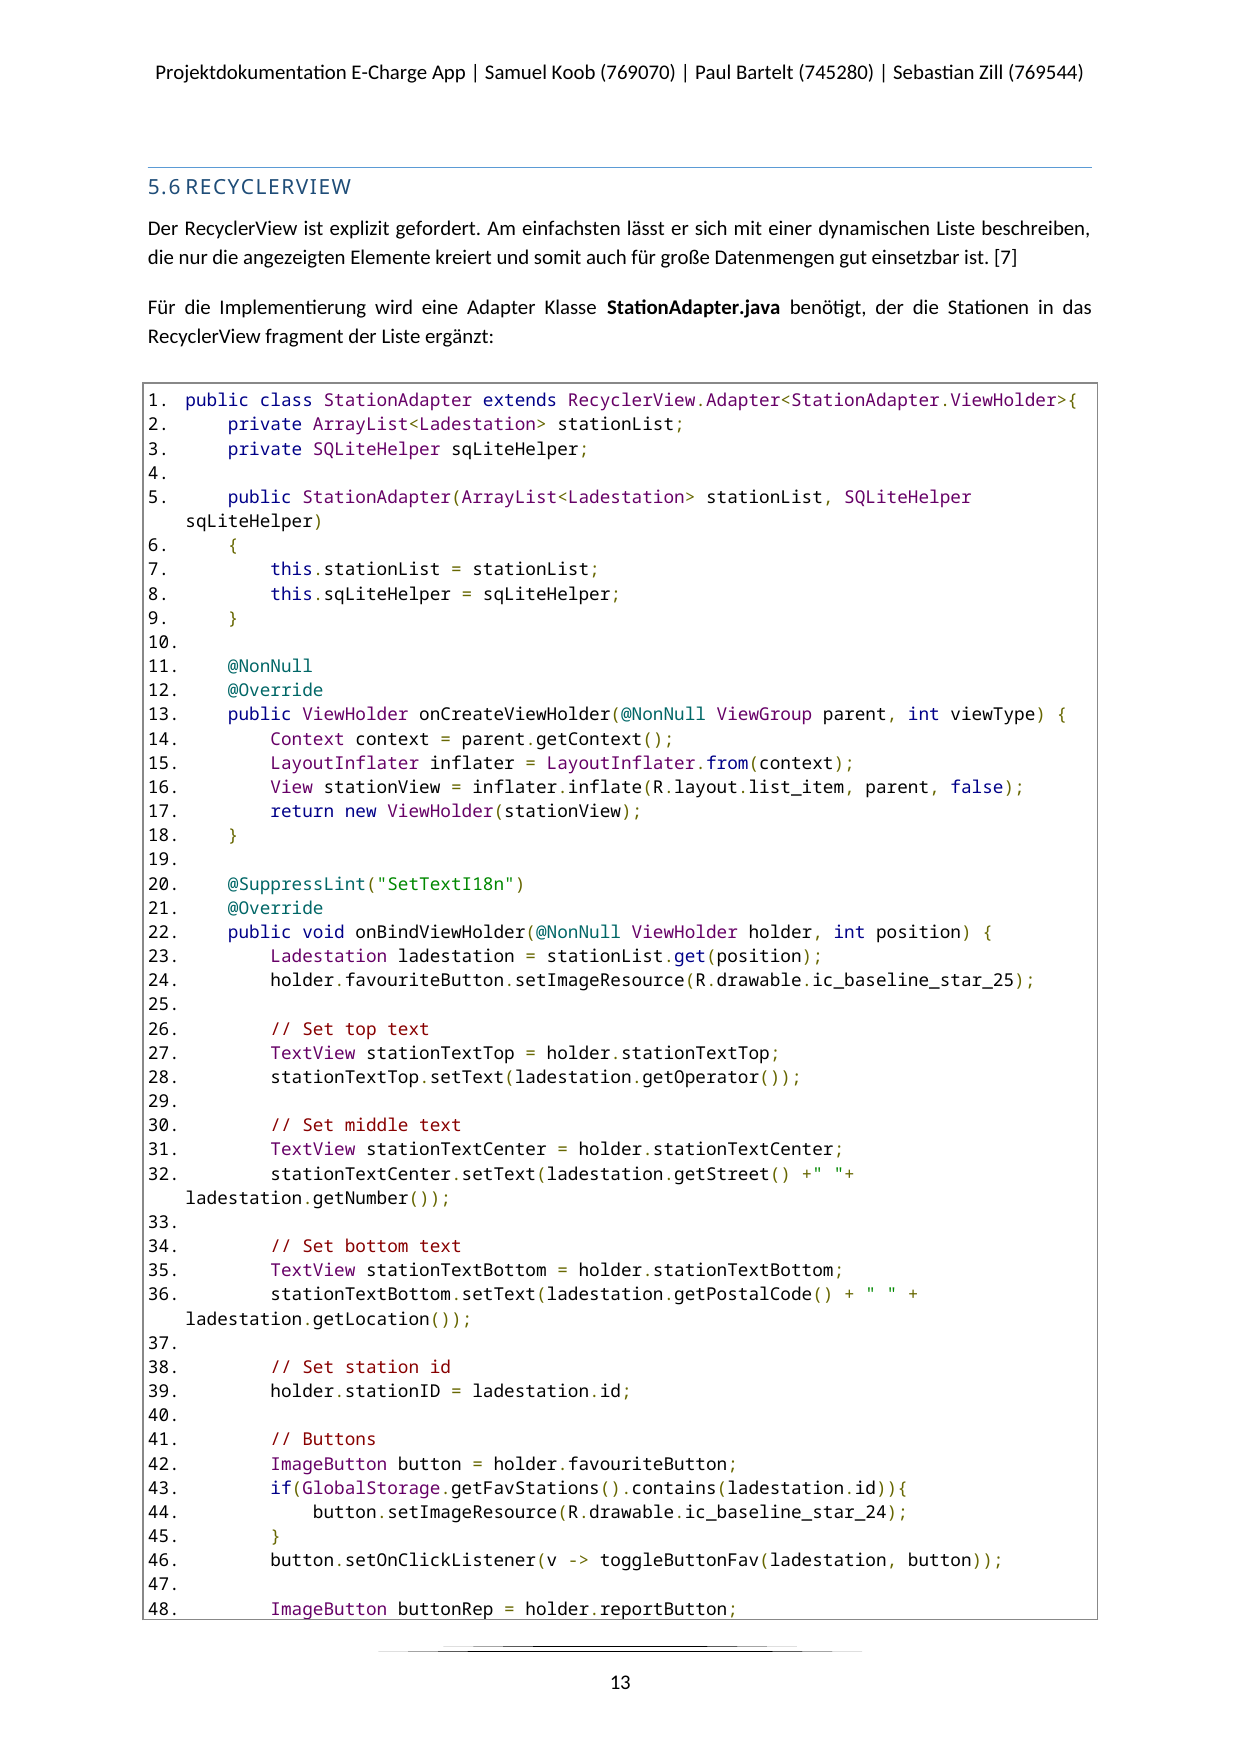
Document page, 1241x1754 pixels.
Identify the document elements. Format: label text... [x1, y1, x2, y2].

list ImageButton buttonRep = holder.reportButton; [148, 1596, 1092, 1619]
list @SuppressLint("SetTextI18n") [148, 871, 1092, 895]
list } [148, 823, 1092, 847]
list Ladestation ladestation = stationList.get(position); [148, 943, 1092, 968]
list @NonNull [148, 653, 1092, 678]
list public class StationAdapter extends RecyclerView.Adapter<StationAdapter.ViewHolder>{ [144, 384, 1097, 412]
list View stationView = inflater.inflate(R.layout.list_item, parent, false); [148, 774, 1092, 798]
list // Buttons [148, 1427, 1092, 1451]
list // Set top text [148, 1016, 1092, 1040]
list stationTextTop.setText(ladestation.getOperator()); [148, 1064, 1092, 1088]
list ImageButton button = holder.favouriteButton; [148, 1451, 1092, 1475]
list button.setImageResource(R.drawable.ic_baseline_star_24); [148, 1499, 1092, 1523]
list TextView stationTextCenter = holder.stationTextCenter; [148, 1137, 1092, 1161]
list return new ViewHolder(stationView); [148, 798, 1092, 823]
list public ViewHolder onCreateViewHolder(@NonNull ViewGroup parent, int viewType) { [148, 702, 1092, 726]
list private ArrayList<Ladestation> stationList; [148, 412, 1092, 436]
list if(GlobalStorage.getFavStations().contains(ladestation.id)){ [148, 1475, 1092, 1499]
list private SQLiteHelper sqLiteHelper; [148, 436, 1092, 460]
list public void onBindViewHolder(@NonNull ViewHolder holder, int position) { [148, 919, 1092, 943]
subtitle RecyclerView [148, 168, 1092, 201]
list // Set station id [148, 1354, 1092, 1378]
text Für die Implementierung wird eine Adapter Klasse StationAdapter.java benötigt, der die Stationen in das RecyclerView fragment der Liste ergänzt: [148, 294, 1092, 349]
list stationTextBottom.setText(ladestation.getPostalCode() + " " + ladestation.getLocation()); [148, 1282, 1092, 1330]
list holder.stationID = ladestation.id; [148, 1378, 1092, 1403]
list @Override [148, 895, 1092, 919]
list TextView stationTextTop = holder.stationTextTop; [148, 1040, 1092, 1064]
list { [148, 533, 1092, 557]
list // Set bottom text [148, 1233, 1092, 1258]
text Der RecyclerView ist explizit gefordert. Am einfachsten lässt er sich mit einer dynamischen Liste beschreiben, die nur die angezeigten Elemente kreiert und somit auch für große Datenmengen gut einsetzbar ist. [7] [148, 215, 1092, 270]
list // Set middle text [148, 1113, 1092, 1137]
list Context context = parent.getContext(); [148, 726, 1092, 750]
list this.stationList = stationList; [148, 557, 1092, 581]
list } [148, 605, 1092, 629]
list button.setOnClickListener(v -> toggleButtonFav(ladestation, button)); [148, 1548, 1092, 1572]
list TextView stationTextBottom = holder.stationTextBottom; [148, 1258, 1092, 1282]
list this.sqLiteHelper = sqLiteHelper; [148, 581, 1092, 605]
list public StationAdapter(ArrayList<Ladestation> stationList, SQLiteHelper sqLiteHelper) [148, 484, 1092, 533]
list @Override [148, 678, 1092, 702]
list stationTextCenter.setText(ladestation.getStreet() +" "+ ladestation.getNumber()); [148, 1161, 1092, 1209]
list } [148, 1523, 1092, 1548]
list LayoutInflater inflater = LayoutInflater.from(context); [148, 750, 1092, 774]
list holder.favouriteButton.setImageResource(R.drawable.ic_baseline_star_25); [148, 968, 1092, 992]
